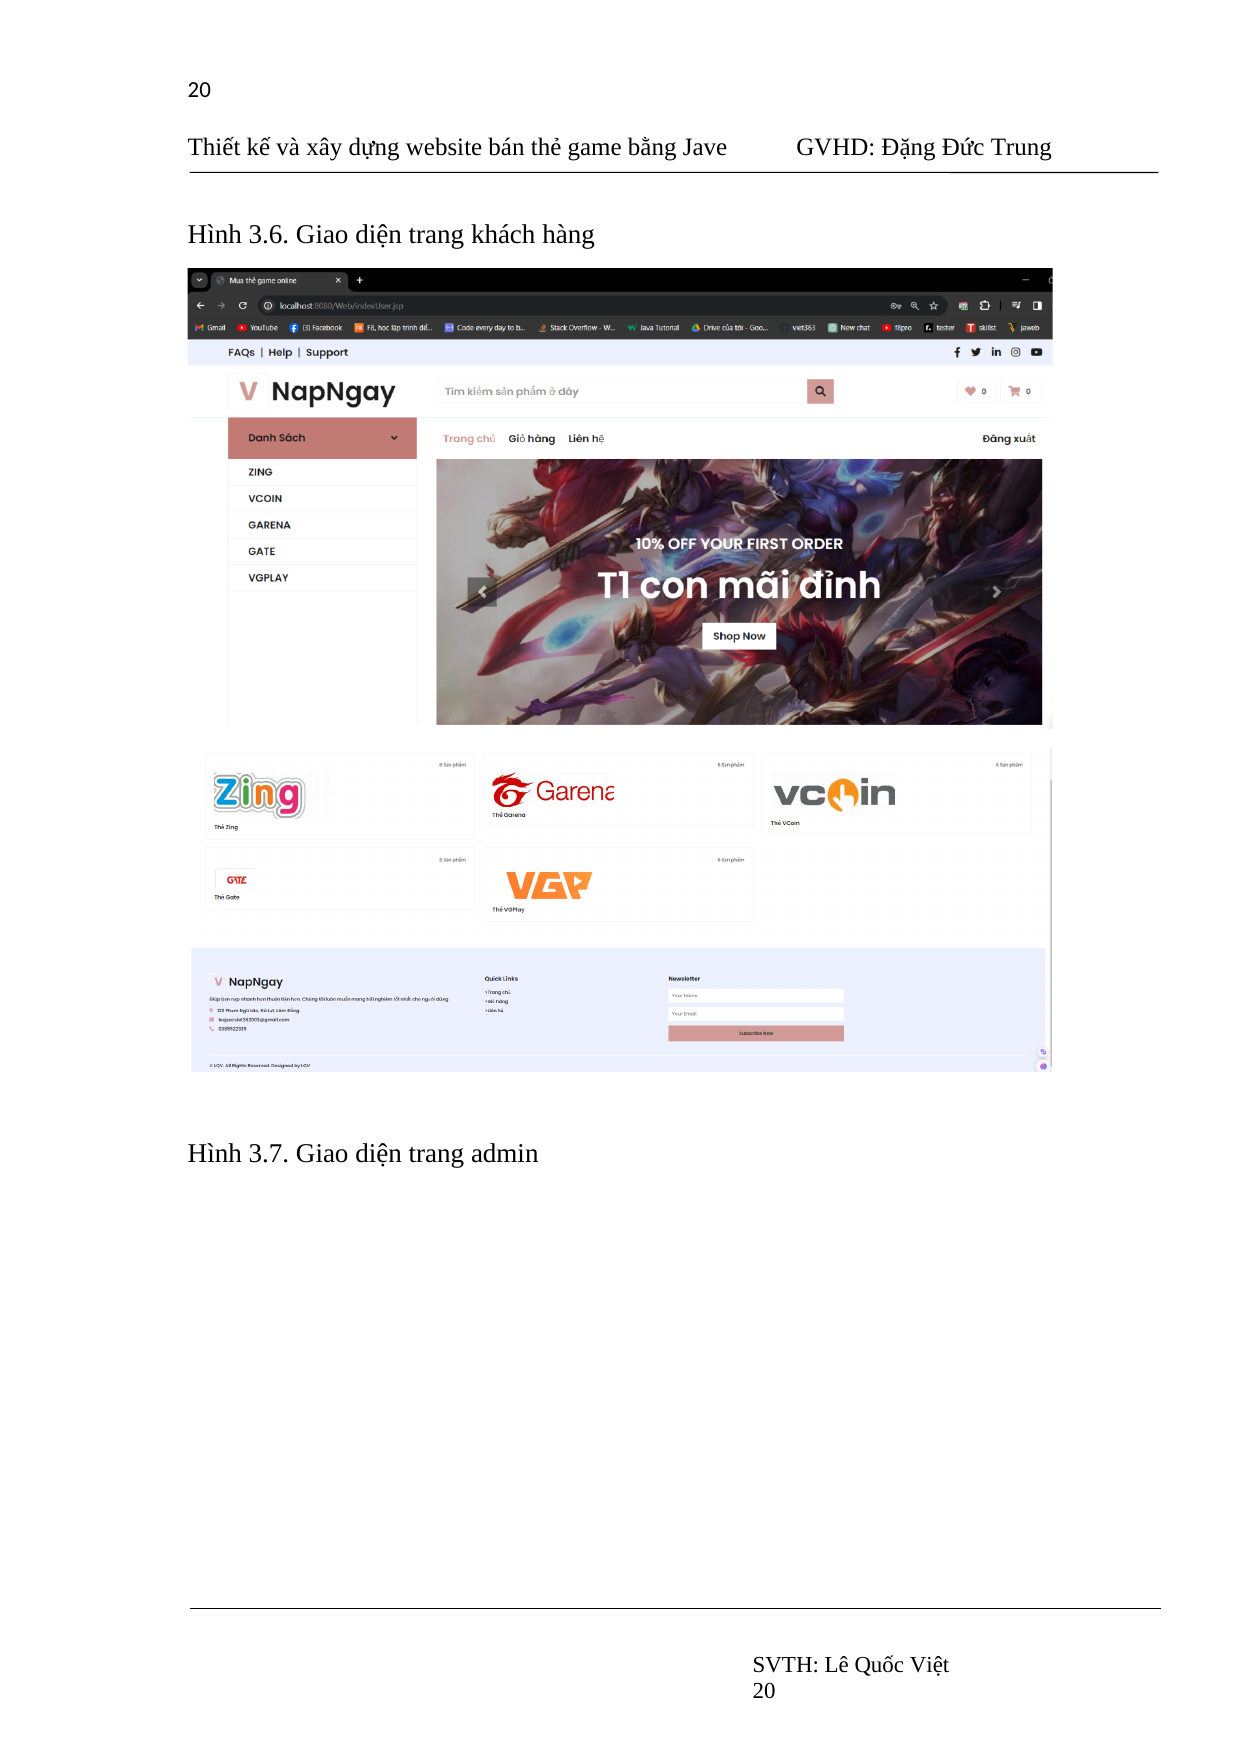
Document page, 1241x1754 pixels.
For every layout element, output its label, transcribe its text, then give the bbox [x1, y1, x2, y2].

picture [187, 747, 1052, 1072]
text Hình 3.7. Giao diện trang admin [187, 1138, 1053, 1169]
picture [187, 268, 1053, 729]
text Hình 3.6. Giao diện trang khách hàng [187, 218, 1053, 249]
